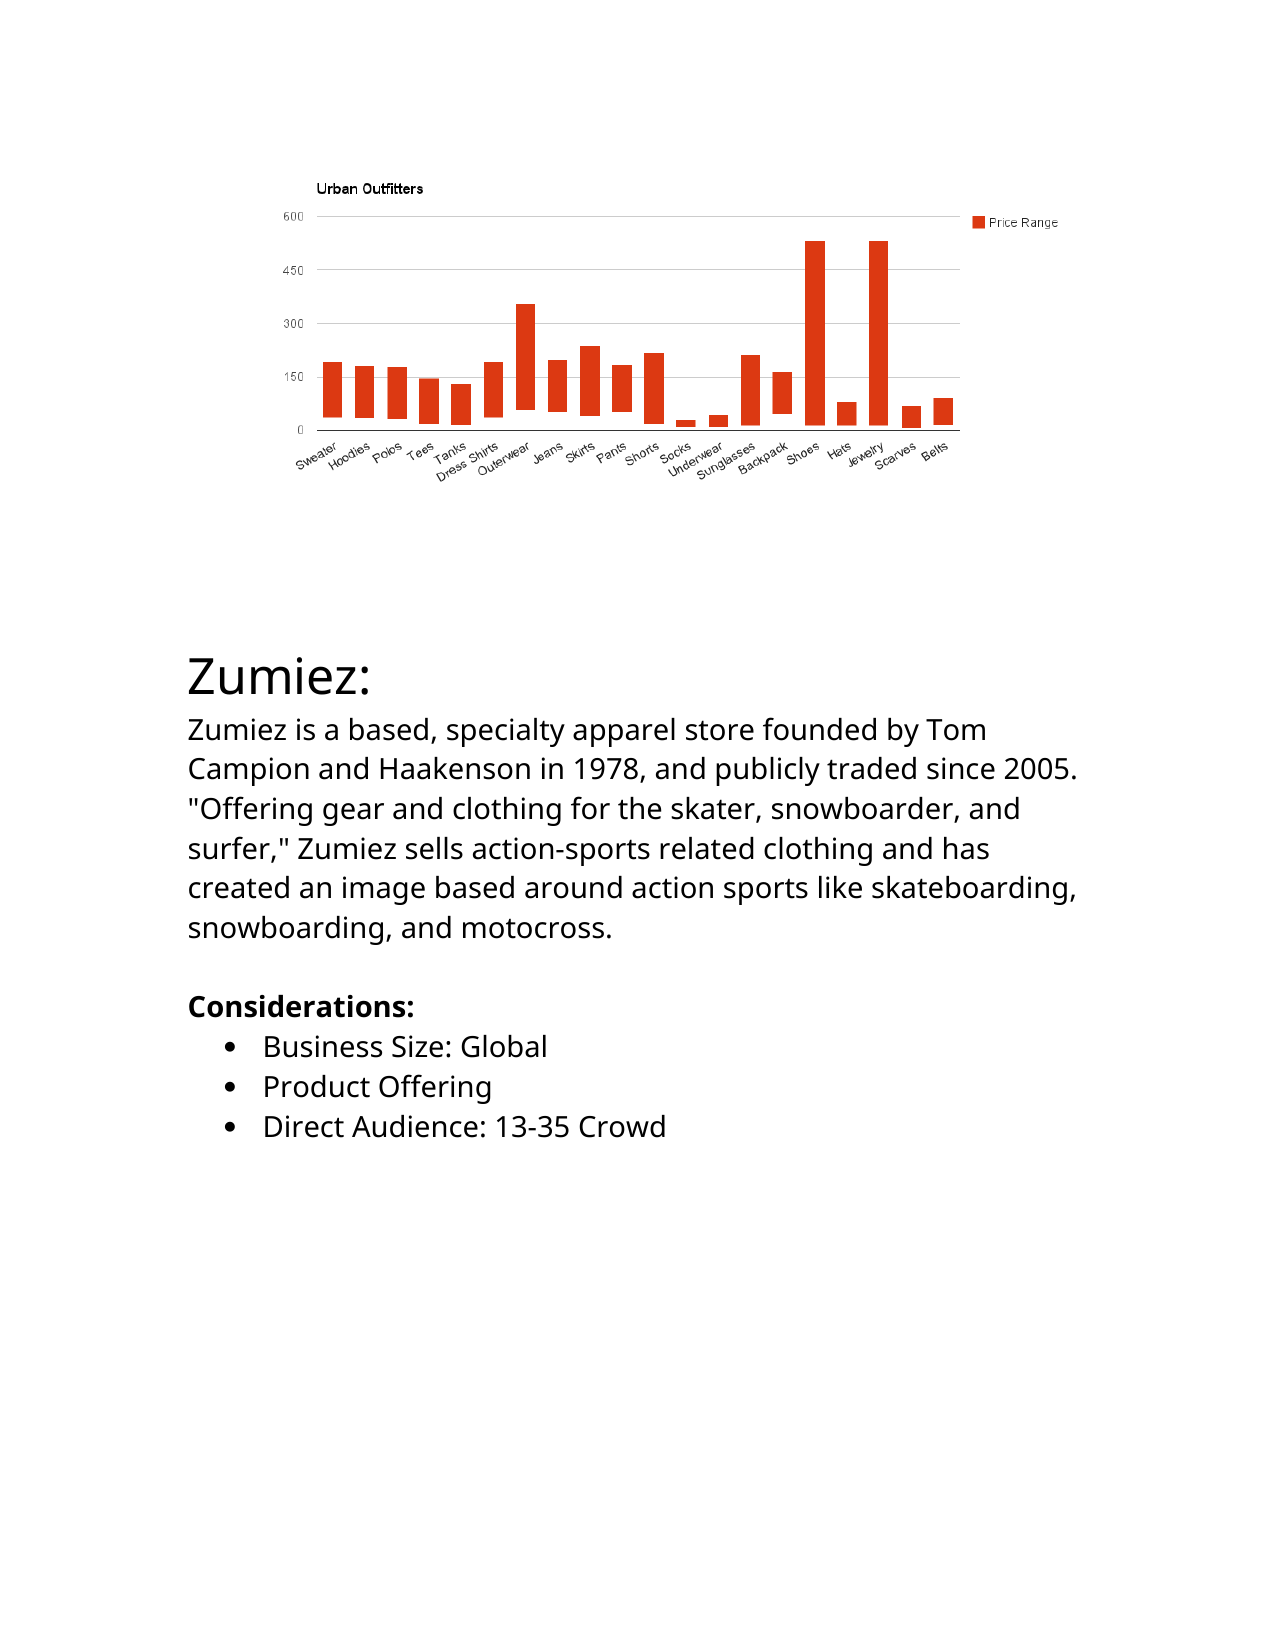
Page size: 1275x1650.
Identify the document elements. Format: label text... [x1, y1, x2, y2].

list Business Size: Global [225, 1026, 1087, 1066]
list Direct Audience: 13-35 Crowd [225, 1106, 1087, 1146]
picture [187, 150, 1088, 497]
text Considerations: [187, 987, 1087, 1026]
list Product Offering [225, 1066, 1087, 1106]
text Zumiez: [187, 641, 1087, 709]
text Zumiez is a based, specialty apparel store founded by Tom Campion and Haakenson in 1978, and publicly traded since 2005. "Offering gear and clothing for the skater, snowboarder, and surfer," Zumiez sells action-sports related clothing and has created an image based around action sports like skateboarding, snowboarding, and motocross. [187, 709, 1087, 947]
